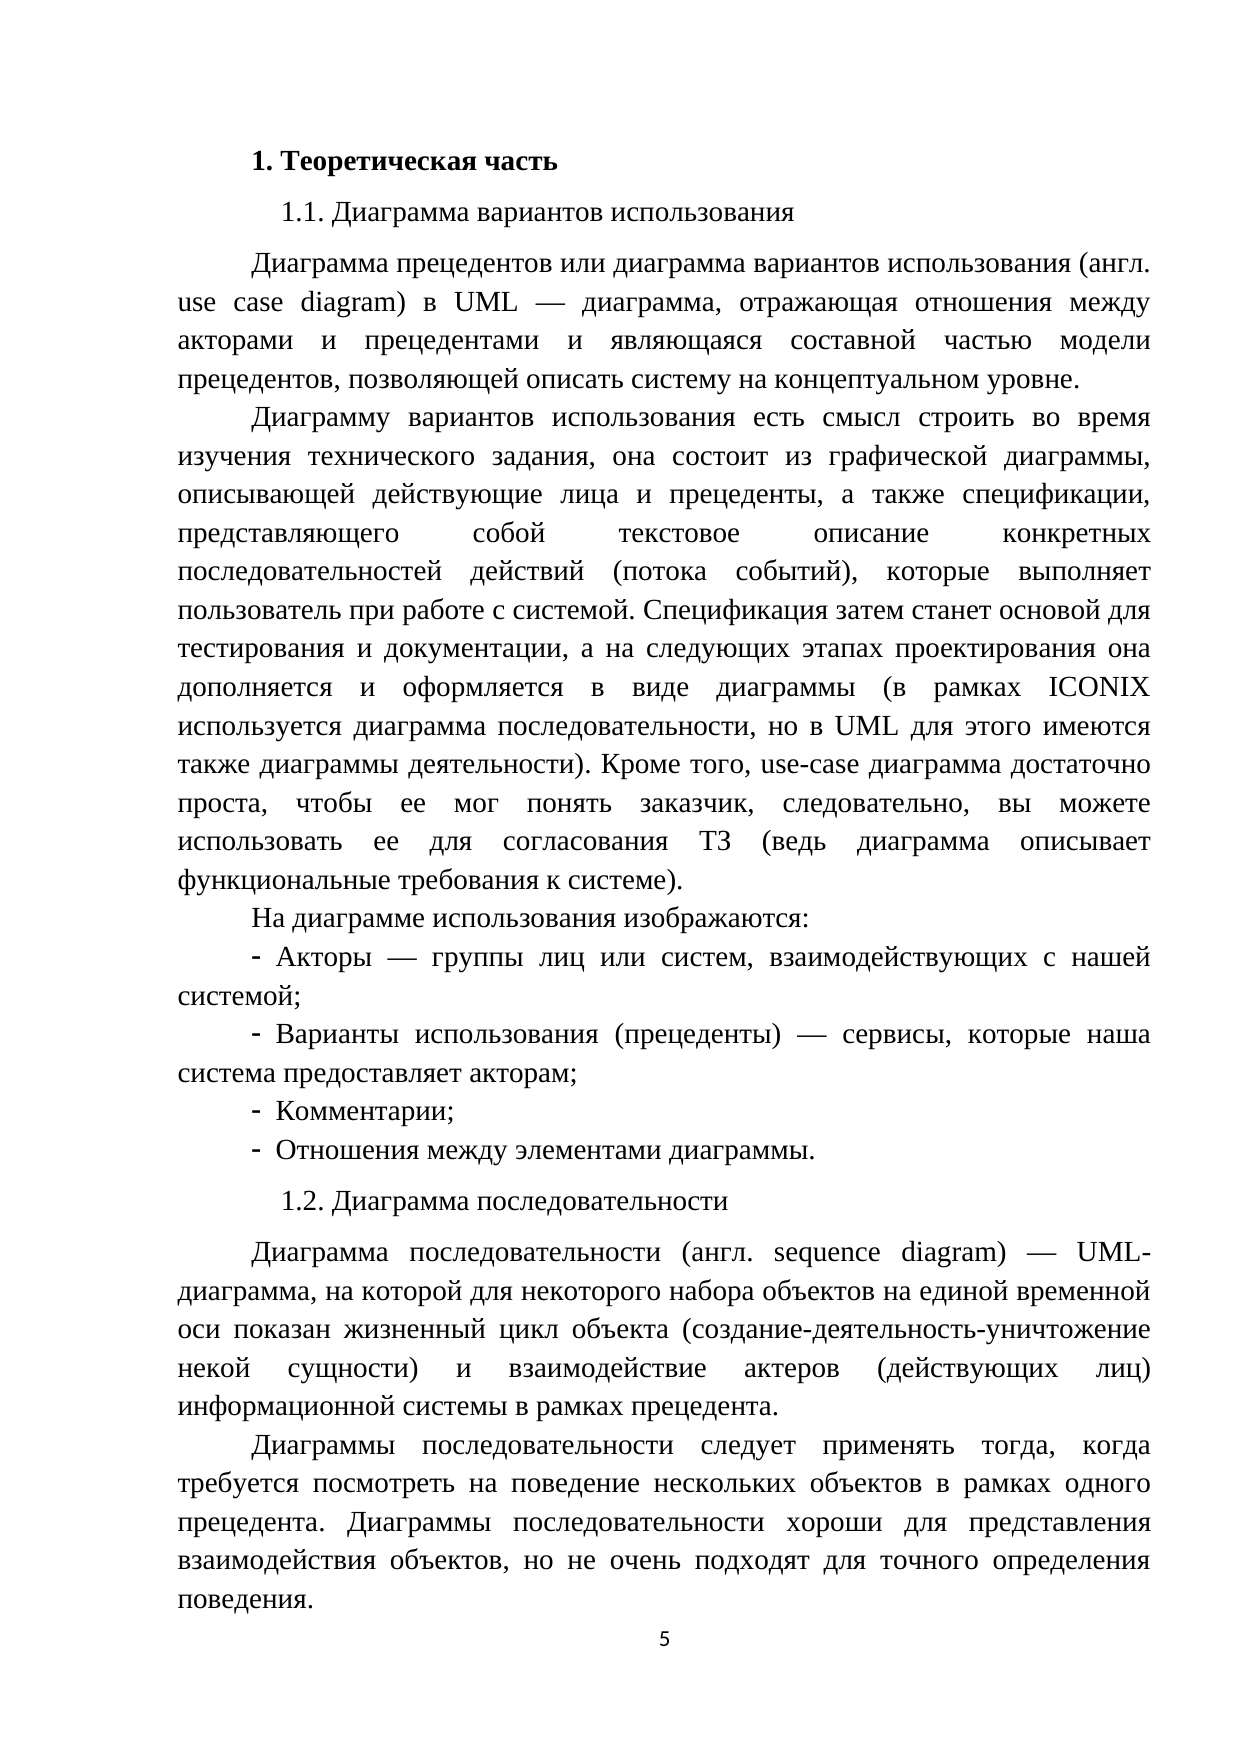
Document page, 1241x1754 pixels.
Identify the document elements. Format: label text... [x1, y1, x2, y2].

text Диаграмма вариантов использования [177, 194, 1152, 228]
text Диаграмму вариантов использования есть смысл строить во время изучения технического задания, она состоит из графической диаграммы, описывающей действующие лица и прецеденты, а также спецификации, представляющего собой текстовое описание конкретных последовательностей действий (потока событий), которые выполняет пользователь при работе с системой. Спецификация затем станет основой для тестирования и документации, а на следующих этапах проектирования она дополняется и оформляется в виде диаграммы (в рамках ICONIX используется диаграмма последовательности, но в UML для этого имеются также диаграммы деятельности). Кроме того, use-case диаграмма достаточно проста, чтобы ее мог понять заказчик, следовательно, вы можете использовать ее для согласования ТЗ (ведь диаграмма описывает функциональные требования к системе). [177, 399, 1152, 895]
text Теоретическая часть [177, 143, 1152, 177]
list Комментарии; [177, 1093, 1152, 1127]
text На диаграмме использования изображаются: [177, 900, 1152, 934]
text Диаграмма последовательности [177, 1183, 1152, 1217]
list Отношения между элементами диаграммы. [177, 1132, 1152, 1166]
text Диаграмма прецедентов или диаграмма вариантов использования (англ. use case diagram) в UML — диаграмма, отражающая отношения между акторами и прецедентами и являющаяся составной частью модели прецедентов, позволяющей описать систему на концептуальном уровне. [177, 245, 1152, 394]
list Акторы — группы лиц или систем, взаимодействующих с нашей системой; [177, 939, 1152, 1011]
list Варианты использования (прецеденты) — сервисы, которые наша система предоставляет акторам; [177, 1016, 1152, 1088]
